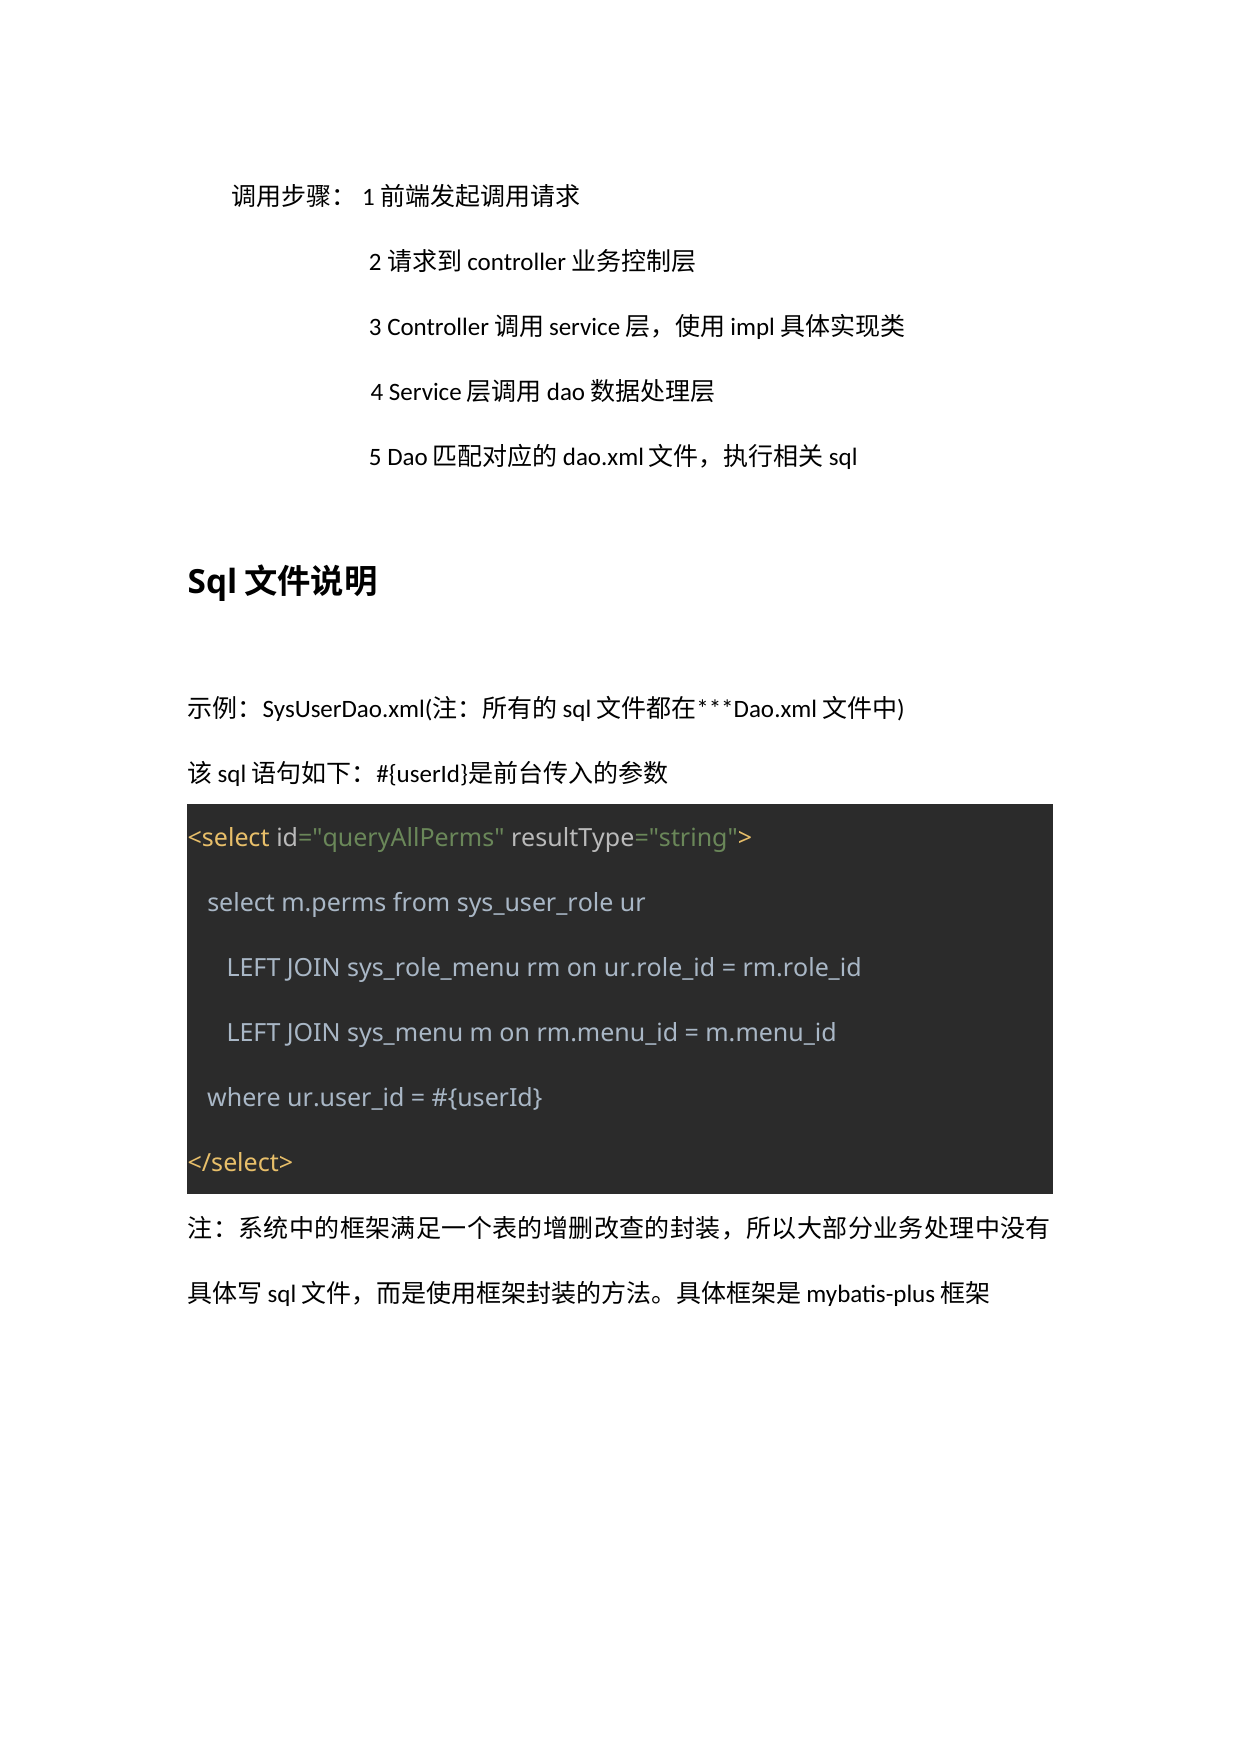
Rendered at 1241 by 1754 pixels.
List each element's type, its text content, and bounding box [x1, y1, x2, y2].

text 调用步骤： 1 前端发起调用请求 [231, 162, 1053, 227]
list 4 Service层调用dao数据处理层 [333, 357, 1053, 422]
text 2 请求到controller业务控制层 [187, 227, 1053, 292]
text <select id="queryAllPerms" resultType="string"> select m.perms from sys_user_role ur LEFT JOIN sys_role_menu rm on ur.role_id = rm.role_id LEFT JOIN sys_menu m on rm.menu_id = m.menu_id where ur.user_id = #{userId} </select> [187, 804, 1053, 1194]
text 5 Dao匹配对应的dao.xml文件，执行相关sql [187, 422, 1053, 487]
subtitle Sql文件说明 [187, 547, 1053, 612]
text 注：系统中的框架满足一个表的增删改查的封装，所以大部分业务处理中没有具体写sql文件，而是使用框架封装的方法。具体框架是mybatis-plus框架 [187, 1194, 1053, 1324]
text 3 Controller调用service层，使用impl具体实现类 [187, 292, 1053, 357]
text 该sql语句如下：#{userId}是前台传入的参数 [187, 739, 1053, 804]
text 示例：SysUserDao.xml(注：所有的sql文件都在***Dao.xml文件中) [187, 674, 1053, 739]
